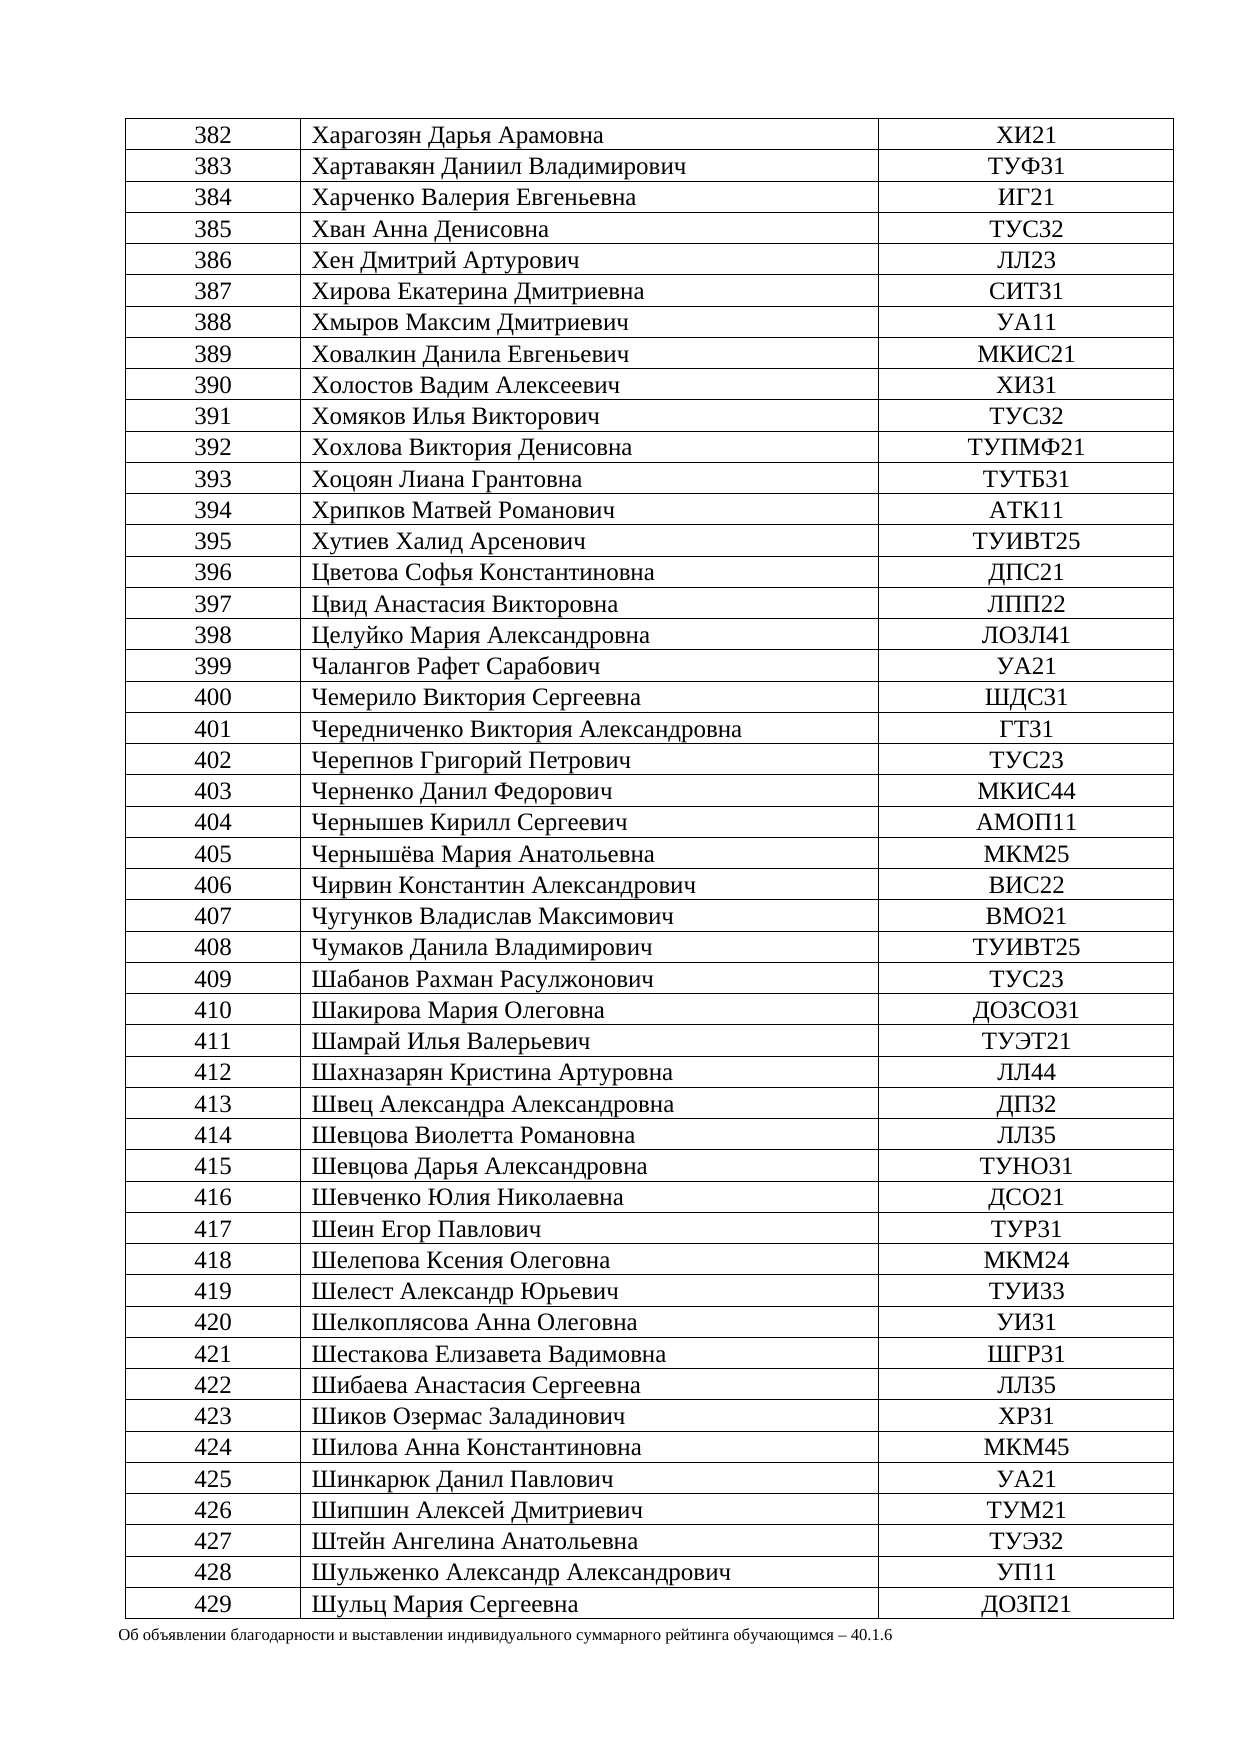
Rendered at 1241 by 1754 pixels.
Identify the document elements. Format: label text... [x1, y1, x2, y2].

table_cell ИГ21 [879, 182, 1173, 212]
table_cell 398 [126, 619, 300, 649]
table_cell 420 [126, 1307, 300, 1337]
table_cell УП11 [879, 1557, 1173, 1587]
table_cell ТУИ33 [879, 1275, 1173, 1306]
table_cell ЛЛ35 [879, 1119, 1173, 1149]
table_cell ТУПМФ21 [879, 432, 1173, 462]
table_cell Хрипков Матвей Романович [301, 494, 878, 524]
table_cell Шелкоплясова Анна Олеговна [301, 1307, 878, 1337]
table_cell СИТ31 [879, 275, 1173, 306]
table_cell УИ31 [879, 1307, 1173, 1337]
table_cell 418 [126, 1244, 300, 1274]
table_cell 390 [126, 369, 300, 399]
table_cell ТУИВТ25 [879, 932, 1173, 962]
table_cell ШДС31 [879, 682, 1173, 712]
table_cell ДОЗСО31 [879, 994, 1173, 1024]
table_cell Шилова Анна Константиновна [301, 1432, 878, 1462]
table_cell Чалангов Рафет Сарабович [301, 650, 878, 681]
table_cell ТУФ31 [879, 150, 1173, 181]
table_cell Хартавакян Даниил Владимирович [301, 150, 878, 181]
table_cell ВИС22 [879, 869, 1173, 899]
table_cell ДПС21 [879, 557, 1173, 587]
table_cell Чернышев Кирилл Сергеевич [301, 807, 878, 837]
table_cell Цветова Софья Константиновна [301, 557, 878, 587]
table_cell Хомяков Илья Викторович [301, 400, 878, 431]
table_cell Шевченко Юлия Николаевна [301, 1182, 878, 1212]
table_cell 386 [126, 244, 300, 274]
table_cell 428 [126, 1557, 300, 1587]
table_cell Хохлова Виктория Денисовна [301, 432, 878, 462]
table_cell ХР31 [879, 1400, 1173, 1431]
table_cell 384 [126, 182, 300, 212]
table_cell ТУС23 [879, 963, 1173, 993]
table_cell Шелест Александр Юрьевич [301, 1275, 878, 1306]
table_cell 427 [126, 1525, 300, 1556]
table_cell Цвид Анастасия Викторовна [301, 588, 878, 618]
table_cell ХИ31 [879, 369, 1173, 399]
table_cell 394 [126, 494, 300, 524]
table_cell 392 [126, 432, 300, 462]
table_cell 410 [126, 994, 300, 1024]
table_cell ТУР31 [879, 1213, 1173, 1243]
table_cell 385 [126, 213, 300, 243]
table_cell 409 [126, 963, 300, 993]
table_cell Харагозян Дарья Арамовна [301, 119, 878, 149]
table_cell Шипшин Алексей Дмитриевич [301, 1494, 878, 1524]
table_cell 417 [126, 1213, 300, 1243]
table_cell Хмыров Максим Дмитриевич [301, 307, 878, 337]
table_cell 397 [126, 588, 300, 618]
table_cell Чемерило Виктория Сергеевна [301, 682, 878, 712]
table_cell Шинкарюк Данил Павлович [301, 1463, 878, 1493]
table_cell ТУС32 [879, 400, 1173, 431]
table_cell Черепнов Григорий Петрович [301, 744, 878, 774]
table_cell МКМ24 [879, 1244, 1173, 1274]
table_cell ЛПП22 [879, 588, 1173, 618]
table_cell Целуйко Мария Александровна [301, 619, 878, 649]
table_cell ТУТБ31 [879, 463, 1173, 493]
table_cell 395 [126, 525, 300, 556]
table_cell 404 [126, 807, 300, 837]
table_cell УА21 [879, 1463, 1173, 1493]
table_cell 383 [126, 150, 300, 181]
table_cell Шамрай Илья Валерьевич [301, 1025, 878, 1056]
table_cell Шульц Мария Сергеевна [301, 1588, 878, 1618]
table_cell Штейн Ангелина Анатольевна [301, 1525, 878, 1556]
table_cell 399 [126, 650, 300, 681]
table_cell 416 [126, 1182, 300, 1212]
table_cell 412 [126, 1057, 300, 1087]
table_cell АМОП11 [879, 807, 1173, 837]
table_cell Шевцова Дарья Александровна [301, 1150, 878, 1181]
table_cell 400 [126, 682, 300, 712]
table_cell 396 [126, 557, 300, 587]
table_cell ТУЭ32 [879, 1525, 1173, 1556]
table_cell 426 [126, 1494, 300, 1524]
table_cell Хутиев Халид Арсенович [301, 525, 878, 556]
table_cell АТК11 [879, 494, 1173, 524]
table_cell 401 [126, 713, 300, 743]
table_cell 423 [126, 1400, 300, 1431]
table_cell 382 [126, 119, 300, 149]
table_cell ТУС23 [879, 744, 1173, 774]
table_cell МКМ25 [879, 838, 1173, 868]
table_cell ДОЗП21 [879, 1588, 1173, 1618]
table_cell ДП32 [879, 1088, 1173, 1118]
table_cell 411 [126, 1025, 300, 1056]
table_cell Шибаева Анастасия Сергеевна [301, 1369, 878, 1399]
table_cell 419 [126, 1275, 300, 1306]
table_cell Шестакова Елизавета Вадимовна [301, 1338, 878, 1368]
table_cell ТУЭТ21 [879, 1025, 1173, 1056]
table_cell 406 [126, 869, 300, 899]
table_cell Шульженко Александр Александрович [301, 1557, 878, 1587]
table_cell Шиков Озермас Заладинович [301, 1400, 878, 1431]
table_cell Чернышёва Мария Анатольевна [301, 838, 878, 868]
table_cell Шеин Егор Павлович [301, 1213, 878, 1243]
table_cell 403 [126, 775, 300, 806]
table_cell 402 [126, 744, 300, 774]
table_cell 424 [126, 1432, 300, 1462]
table_cell Хоцоян Лиана Грантовна [301, 463, 878, 493]
table_cell Чередниченко Виктория Александровна [301, 713, 878, 743]
table_cell Шевцова Виолетта Романовна [301, 1119, 878, 1149]
table_cell Шелепова Ксения Олеговна [301, 1244, 878, 1274]
table_cell Холостов Вадим Алексеевич [301, 369, 878, 399]
table_cell ВМО21 [879, 900, 1173, 931]
table_cell ГТ31 [879, 713, 1173, 743]
table_cell Швец Александра Александровна [301, 1088, 878, 1118]
table_cell Черненко Данил Федорович [301, 775, 878, 806]
table_cell 389 [126, 338, 300, 368]
table_cell Ховалкин Данила Евгеньевич [301, 338, 878, 368]
table_cell 425 [126, 1463, 300, 1493]
table_cell ЛОЗЛ41 [879, 619, 1173, 649]
table_cell Шахназарян Кристина Артуровна [301, 1057, 878, 1087]
table_cell ШГР31 [879, 1338, 1173, 1368]
table_cell ЛЛ35 [879, 1369, 1173, 1399]
table_cell Чугунков Владислав Максимович [301, 900, 878, 931]
table_cell УА11 [879, 307, 1173, 337]
table_cell 422 [126, 1369, 300, 1399]
table_cell 408 [126, 932, 300, 962]
table_cell 407 [126, 900, 300, 931]
table_cell 388 [126, 307, 300, 337]
table_cell ТУНО31 [879, 1150, 1173, 1181]
table_cell МКМ45 [879, 1432, 1173, 1462]
table_cell ЛЛ23 [879, 244, 1173, 274]
table_cell УА21 [879, 650, 1173, 681]
table_cell 387 [126, 275, 300, 306]
table_cell 414 [126, 1119, 300, 1149]
table_cell Хван Анна Денисовна [301, 213, 878, 243]
table_cell МКИС44 [879, 775, 1173, 806]
table_cell 391 [126, 400, 300, 431]
table_cell Шабанов Рахман Расулжонович [301, 963, 878, 993]
table_cell Шакирова Мария Олеговна [301, 994, 878, 1024]
table_cell 413 [126, 1088, 300, 1118]
table_cell Хирова Екатерина Дмитриевна [301, 275, 878, 306]
table_cell ЛЛ44 [879, 1057, 1173, 1087]
table_cell 421 [126, 1338, 300, 1368]
table_cell Чирвин Константин Александрович [301, 869, 878, 899]
table_cell ТУС32 [879, 213, 1173, 243]
table_cell Чумаков Данила Владимирович [301, 932, 878, 962]
table_cell 415 [126, 1150, 300, 1181]
table_cell ДСО21 [879, 1182, 1173, 1212]
table_cell ТУИВТ25 [879, 525, 1173, 556]
table_cell 405 [126, 838, 300, 868]
table_cell ХИ21 [879, 119, 1173, 149]
table_cell МКИС21 [879, 338, 1173, 368]
table_cell 429 [126, 1588, 300, 1618]
table_cell 393 [126, 463, 300, 493]
table_cell Хен Дмитрий Артурович [301, 244, 878, 274]
table_cell Харченко Валерия Евгеньевна [301, 182, 878, 212]
table_cell ТУМ21 [879, 1494, 1173, 1524]
